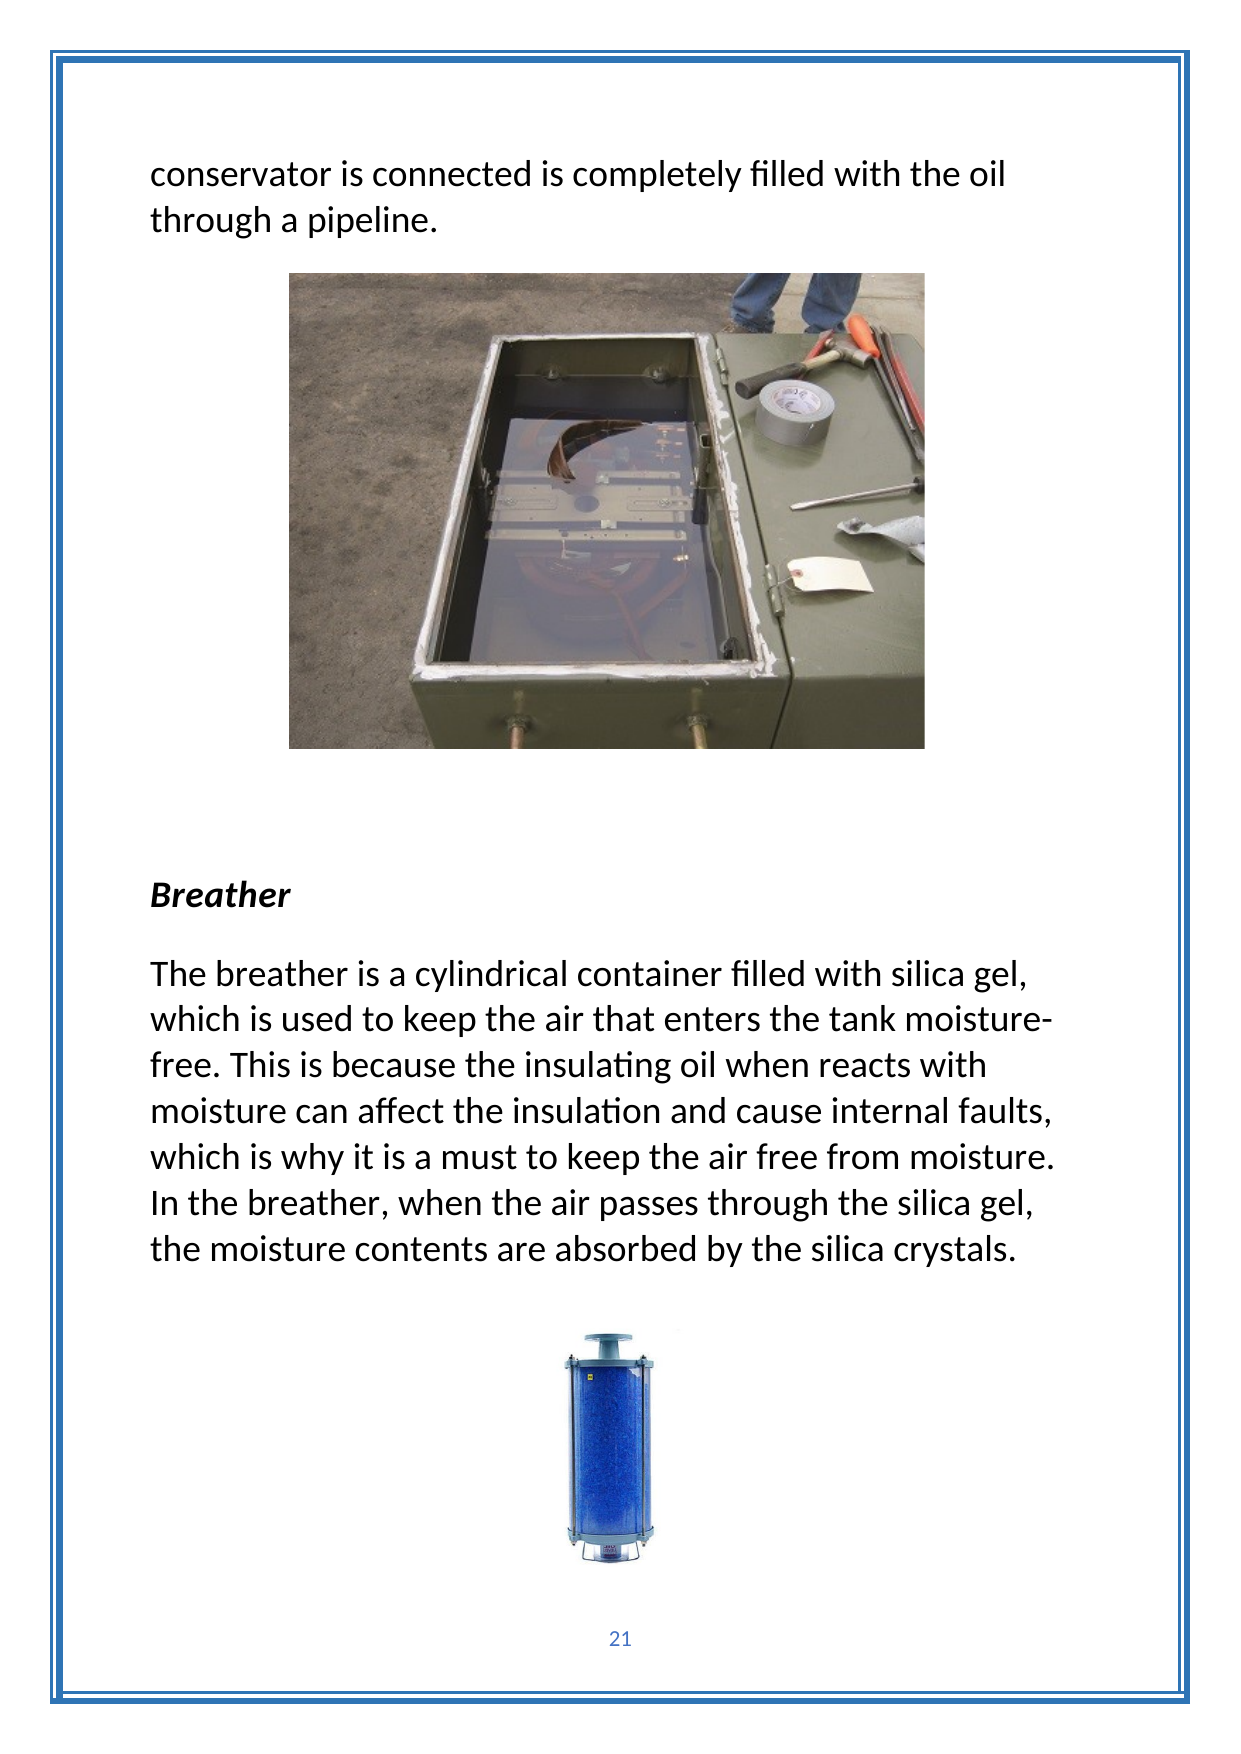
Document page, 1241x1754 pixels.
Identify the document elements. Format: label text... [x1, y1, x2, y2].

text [150, 150, 1090, 242]
text The breather is a cylindrical container filled with silica gel, which is used to keep the air that enters the tank moisture-free. This is because the insulating oil when reacts with moisture can affect the insulation and cause internal faults, which is why it is a must to keep the air free from moisture. In the breather, when the air passes through the silica gel, the moisture contents are absorbed by the silica crystals. [150, 949, 1090, 1270]
picture [462, 1301, 757, 1595]
subtitle Breather [150, 871, 1090, 917]
picture [289, 273, 925, 749]
